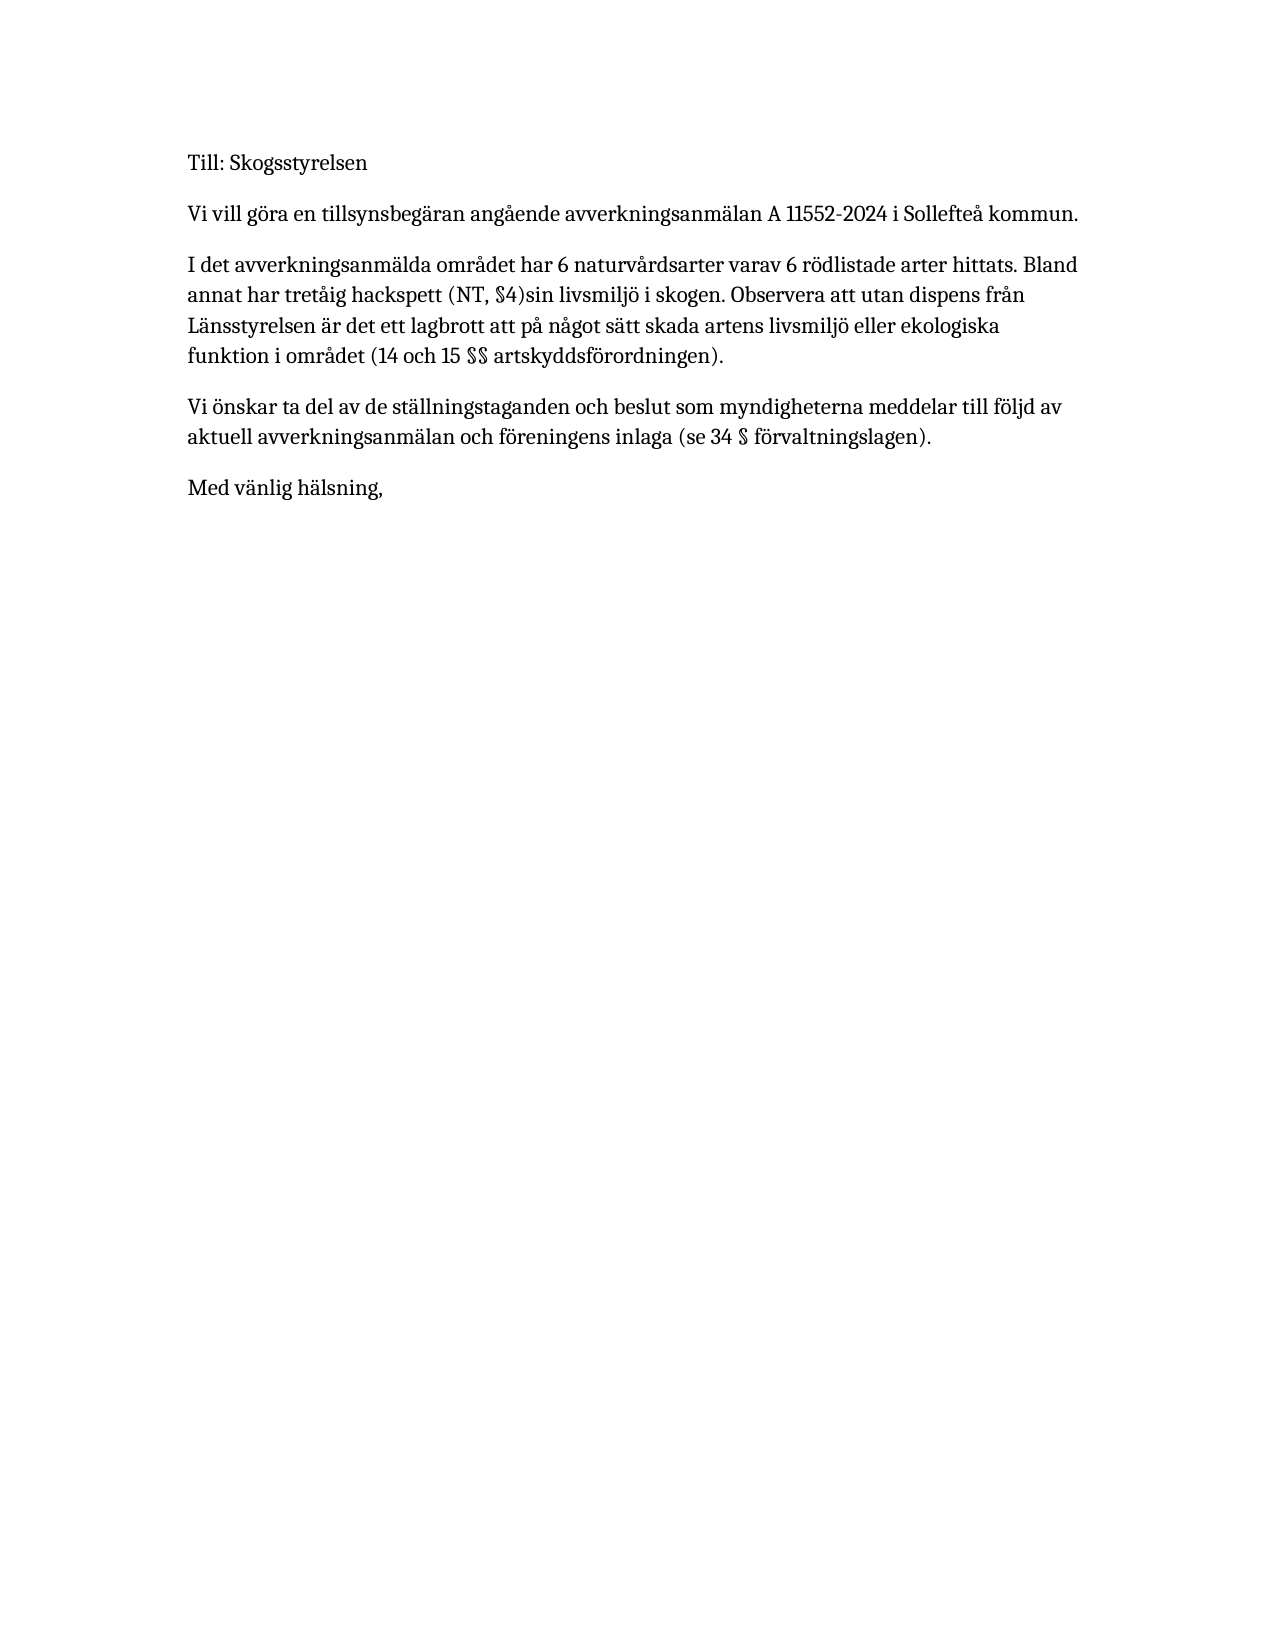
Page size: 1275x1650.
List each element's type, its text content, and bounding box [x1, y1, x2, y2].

text Med vänlig hälsning, [187, 475, 1087, 532]
text Vi vill göra en tillsynsbegäran angående avverkningsanmälan A 11552-2024 i Sollefteå kommun. [187, 201, 1087, 227]
text I det avverkningsanmälda området har 6 naturvårdsarter varav 6 rödlistade arter hittats. Bland annat har tretåig hackspett (NT, §4)sin livsmiljö i skogen. Observera att utan dispens från Länsstyrelsen är det ett lagbrott att på något sätt skada artens livsmiljö eller ekologiska funktion i området (14 och 15 §§ artskyddsförordningen). [187, 252, 1087, 369]
text Till: Skogsstyrelsen [187, 150, 1087, 176]
text Vi önskar ta del av de ställningstaganden och beslut som myndigheterna meddelar till följd av aktuell avverkningsanmälan och föreningens inlaga (se 34 § förvaltningslagen). [187, 394, 1087, 450]
